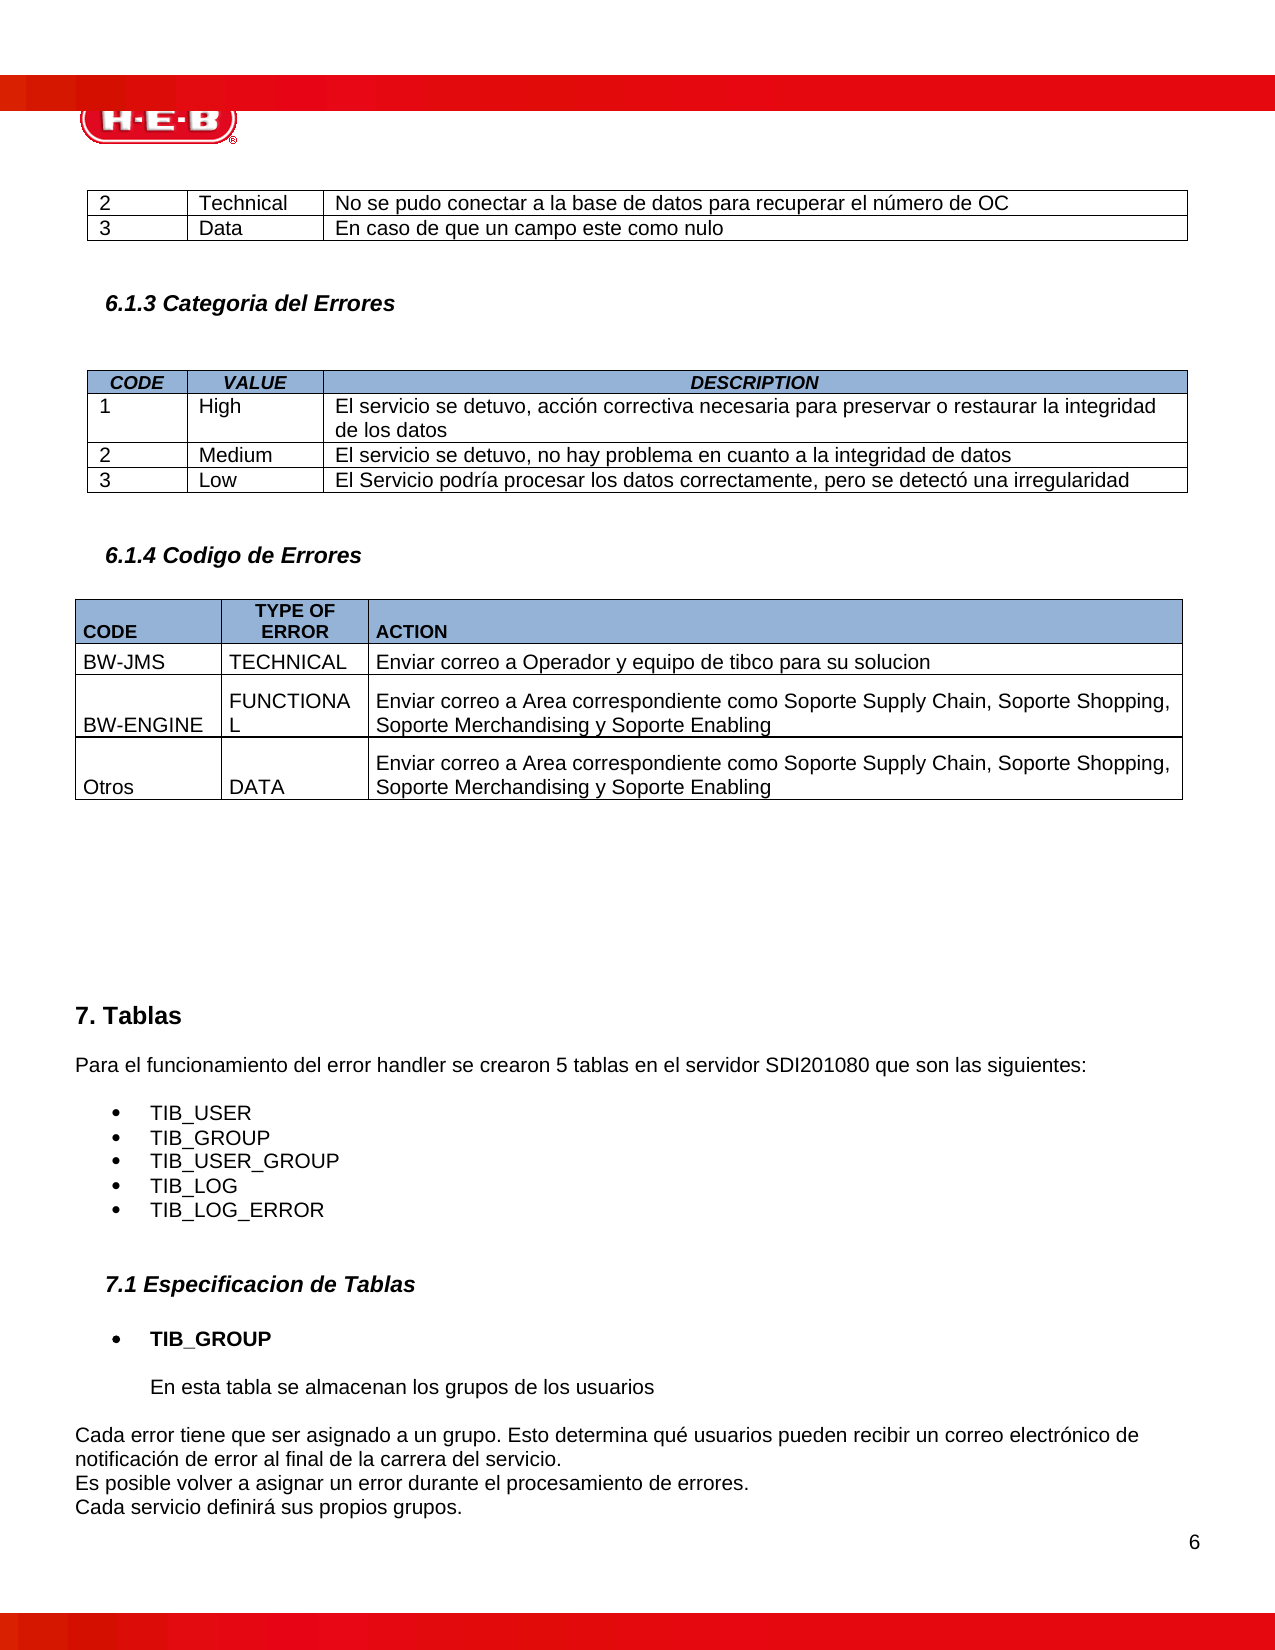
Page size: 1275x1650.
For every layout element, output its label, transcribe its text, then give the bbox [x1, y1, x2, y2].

text Cada servicio definirá sus propios grupos. [75, 1495, 1200, 1519]
table_cell 2 [88, 443, 187, 467]
table_cell High [188, 394, 323, 442]
list TIB_LOG [112, 1173, 1200, 1197]
table_cell El Servicio podría procesar los datos correctamente, pero se detectó una irregularidad [324, 468, 1187, 492]
table_header CODE [88, 371, 187, 393]
picture [0, 75, 1275, 149]
table_cell Enviar correo a Operador y equipo de tibco para su solucion [369, 644, 1182, 674]
text Es posible volver a asignar un error durante el procesamiento de errores. [75, 1471, 1200, 1495]
text Cada error tiene que ser asignado a un grupo. Esto determina qué usuarios pueden recibir un correo electrónico de notificación de error al final de la carrera del servicio. [75, 1423, 1200, 1471]
table_cell El servicio se detuvo, acción correctiva necesaria para preservar o restaurar la integridad de los datos [324, 394, 1187, 442]
subtitle 7.1 Especificacion de Tablas [75, 1271, 1200, 1297]
table_cell 1 [88, 394, 187, 442]
table_header TYPE OF ERROR [222, 600, 368, 643]
table_header VALUE [188, 371, 323, 393]
table_cell Technical [188, 191, 323, 215]
table_cell 3 [88, 216, 187, 240]
table_header ACTION [369, 600, 1182, 643]
table_cell El servicio se detuvo, no hay problema en cuanto a la integridad de datos [324, 443, 1187, 467]
text Para el funcionamiento del error handler se crearon 5 tablas en el servidor SDI201080 que son las siguientes: [75, 1053, 1200, 1077]
table_cell TECHNICAL [222, 644, 368, 674]
table_cell BW-ENGINE [76, 675, 221, 736]
table_cell BW-JMS [76, 644, 221, 674]
table_cell Enviar correo a Area correspondiente como Soporte Supply Chain, Soporte Shopping, Soporte Merchandising y Soporte Enabling [369, 738, 1182, 799]
table_header CODE [76, 600, 221, 643]
table_cell DATA [222, 738, 368, 799]
table_header DESCRIPTION [324, 371, 1187, 393]
table_cell Enviar correo a Area correspondiente como Soporte Supply Chain, Soporte Shopping, Soporte Merchandising y Soporte Enabling [369, 675, 1182, 736]
table_cell 2 [88, 191, 187, 215]
picture [0, 1613, 1275, 1650]
table_cell No se pudo conectar a la base de datos para recuperar el número de OC [324, 191, 1187, 215]
table_cell Data [188, 216, 323, 240]
table_cell 3 [88, 468, 187, 492]
subtitle 7. Tablas [75, 1001, 1200, 1029]
list TIB_USER_GROUP [112, 1149, 1200, 1173]
table_cell Low [188, 468, 323, 492]
subtitle 6.1.3 Categoria del Errores [75, 290, 1200, 316]
table_cell FUNCTIONAL [222, 675, 368, 736]
subtitle 6.1.4 Codigo de Errores [75, 542, 1200, 568]
table_cell Otros [76, 738, 221, 799]
table_cell Medium [188, 443, 323, 467]
table_cell En caso de que un campo este como nulo [324, 216, 1187, 240]
list TIB_USER [112, 1101, 1200, 1125]
list TIB_GROUP [112, 1327, 1200, 1351]
list TIB_LOG_ERROR [112, 1197, 1200, 1222]
list TIB_GROUP [112, 1125, 1200, 1149]
list En esta tabla se almacenan los grupos de los usuarios [150, 1375, 1200, 1399]
